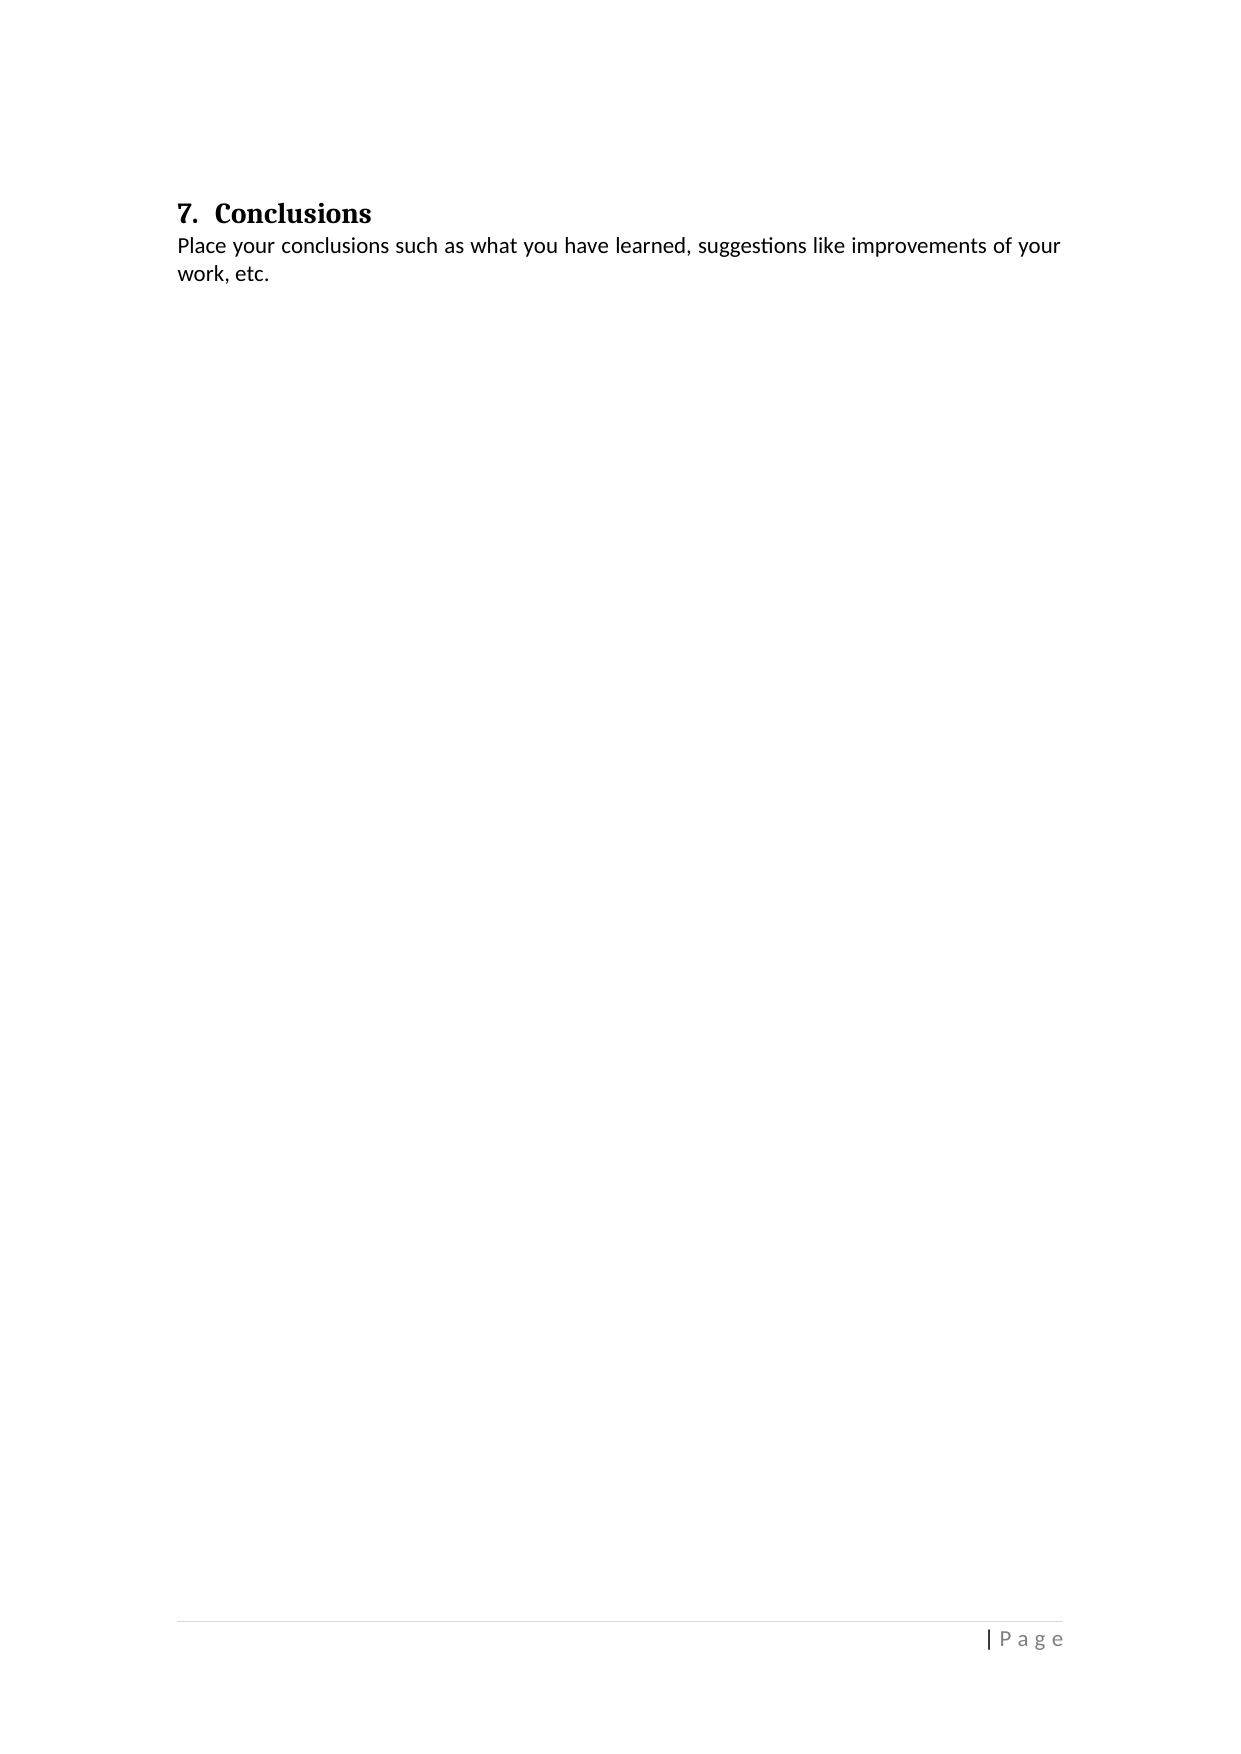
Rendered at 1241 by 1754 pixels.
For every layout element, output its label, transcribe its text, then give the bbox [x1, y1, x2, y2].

subtitle Conclusions [177, 198, 1063, 231]
text Place your conclusions such as what you have learned, suggestions like improvements of your work, etc. [177, 231, 1063, 287]
